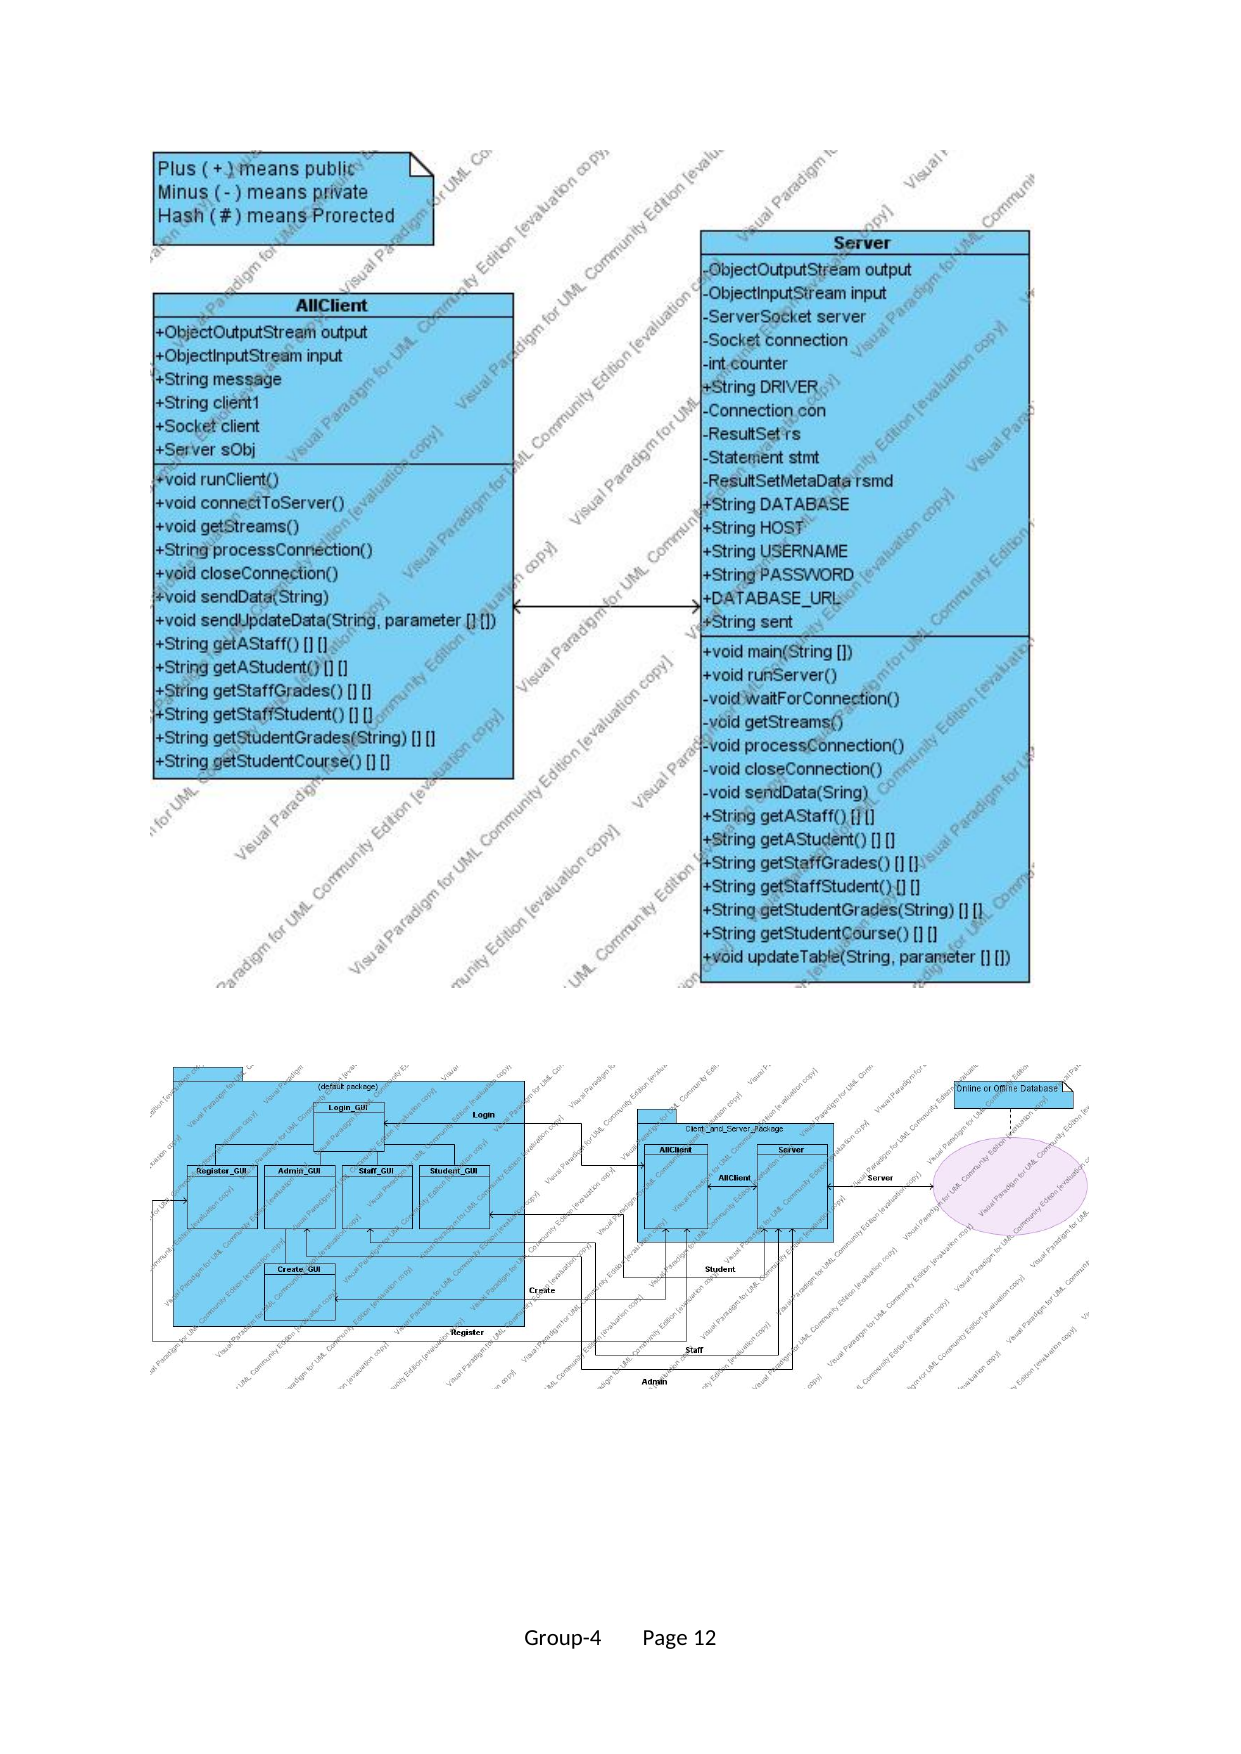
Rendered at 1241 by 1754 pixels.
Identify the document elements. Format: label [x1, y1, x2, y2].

picture [150, 1065, 1089, 1389]
picture [150, 150, 1035, 988]
